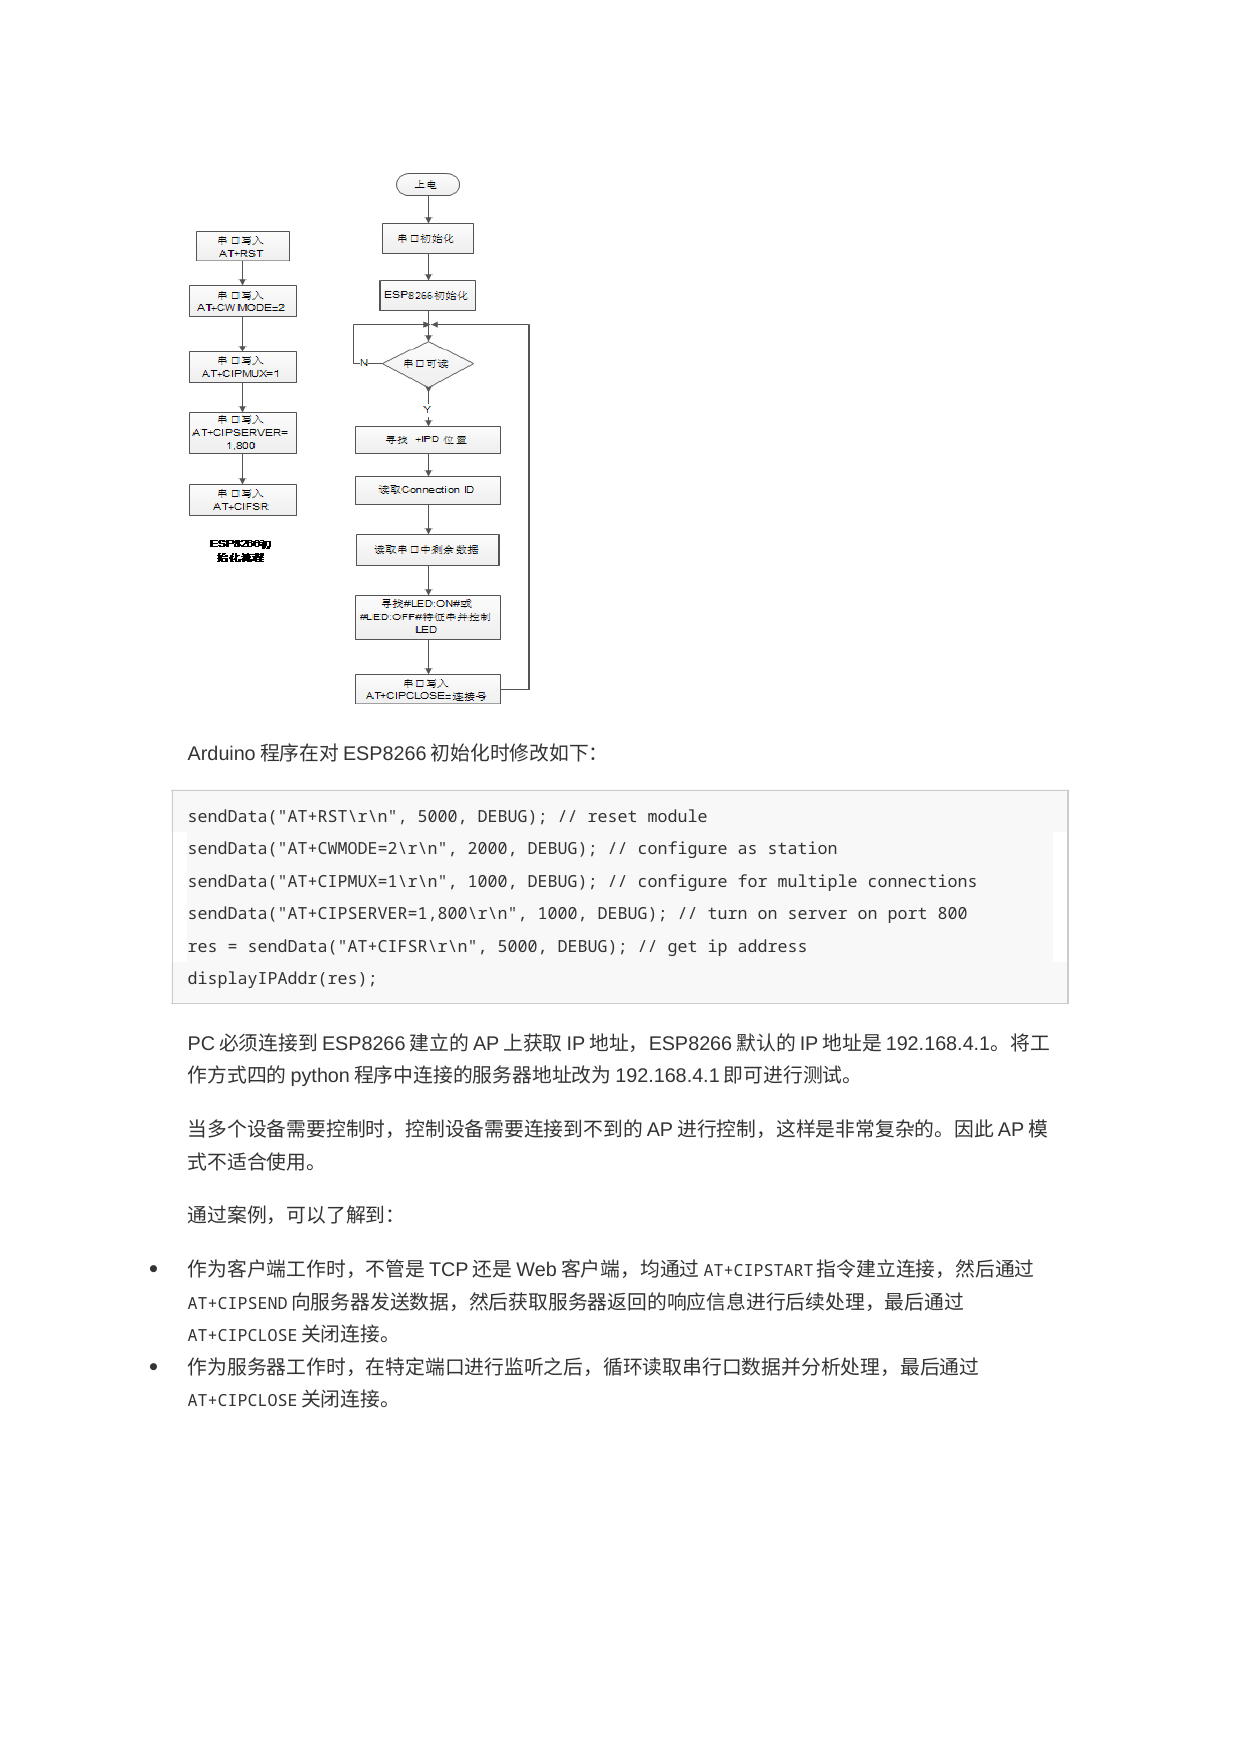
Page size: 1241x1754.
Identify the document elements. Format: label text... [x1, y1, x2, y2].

text Arduino程序在对ESP8266初始化时修改如下： [187, 736, 1053, 768]
text sendData("AT+CIPSERVER=1,800\r\n", 1000, DEBUG); // turn on server on port 800 [187, 897, 1053, 929]
picture [187, 172, 537, 704]
text sendData("AT+RST\r\n", 5000, DEBUG); // reset module [173, 791, 1067, 832]
text sendData("AT+CIPMUX=1\r\n", 1000, DEBUG); // configure for multiple connections [187, 864, 1053, 897]
text 通过案例，可以了解到： [187, 1198, 1053, 1231]
text 当多个设备需要控制时，控制设备需要连接到不到的AP进行控制，这样是非常复杂的。因此AP模式不适合使用。 [187, 1112, 1053, 1177]
text displayIPAddr(res); [173, 952, 1067, 1003]
list 作为服务器工作时，在特定端口进行监听之后，循环读取串行口数据并分析处理，最后通过AT+CIPCLOSE关闭连接。 [150, 1349, 1053, 1414]
text res = sendData("AT+CIFSR\r\n", 5000, DEBUG); // get ip address [187, 929, 1053, 952]
list 作为客户端工作时，不管是TCP还是Web客户端，均通过AT+CIPSTART指令建立连接，然后通过AT+CIPSEND向服务器发送数据，然后获取服务器返回的响应信息进行后续处理，最后通过AT+CIPCLOSE关闭连接。 [150, 1252, 1053, 1349]
text sendData("AT+CWMODE=2\r\n", 2000, DEBUG); // configure as station [187, 832, 1053, 864]
text PC必须连接到ESP8266建立的AP上获取IP地址，ESP8266默认的IP地址是192.168.4.1。将工作方式四的python程序中连接的服务器地址改为192.168.4.1即可进行测试。 [187, 1026, 1053, 1091]
